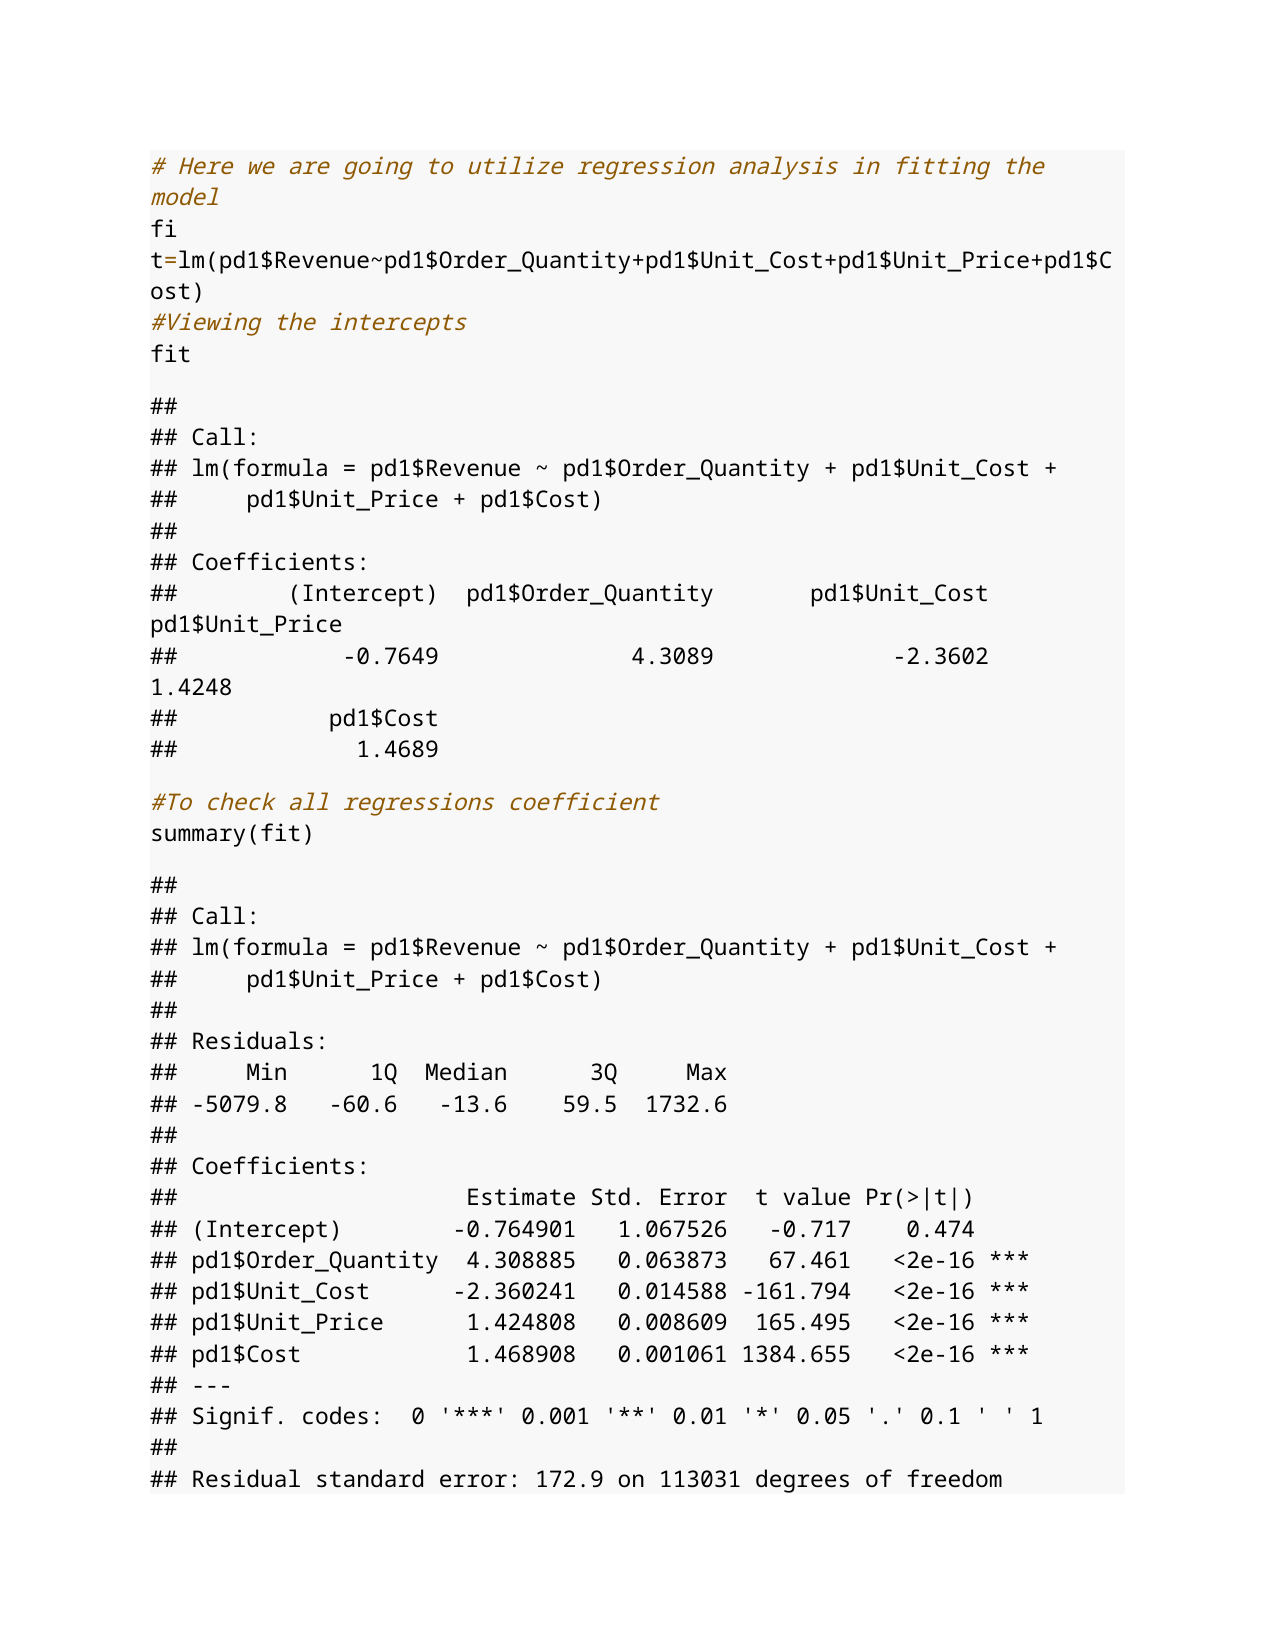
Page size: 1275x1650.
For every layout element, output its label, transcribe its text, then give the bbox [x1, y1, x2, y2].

text ## ## Call: ## lm(formula = pd1$Revenue ~ pd1$Order_Quantity + pd1$Unit_Cost + ## pd1$Unit_Price + pd1$Cost) ## ## Coefficients: ## (Intercept) pd1$Order_Quantity pd1$Unit_Cost pd1$Unit_Price ## -0.7649 4.3089 -2.3602 1.4248 ## pd1$Cost ## 1.4689 [150, 389, 1125, 764]
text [150, 869, 1125, 1494]
text # Here we are going to utilize regression analysis in fitting the model fit=lm(pd1$Revenue~pd1$Order_Quantity+pd1$Unit_Cost+pd1$Unit_Price+pd1$Cost) #Viewing the intercepts fit [150, 150, 1125, 369]
text #To check all regressions coefficient summary(fit) [315, 785, 1125, 848]
